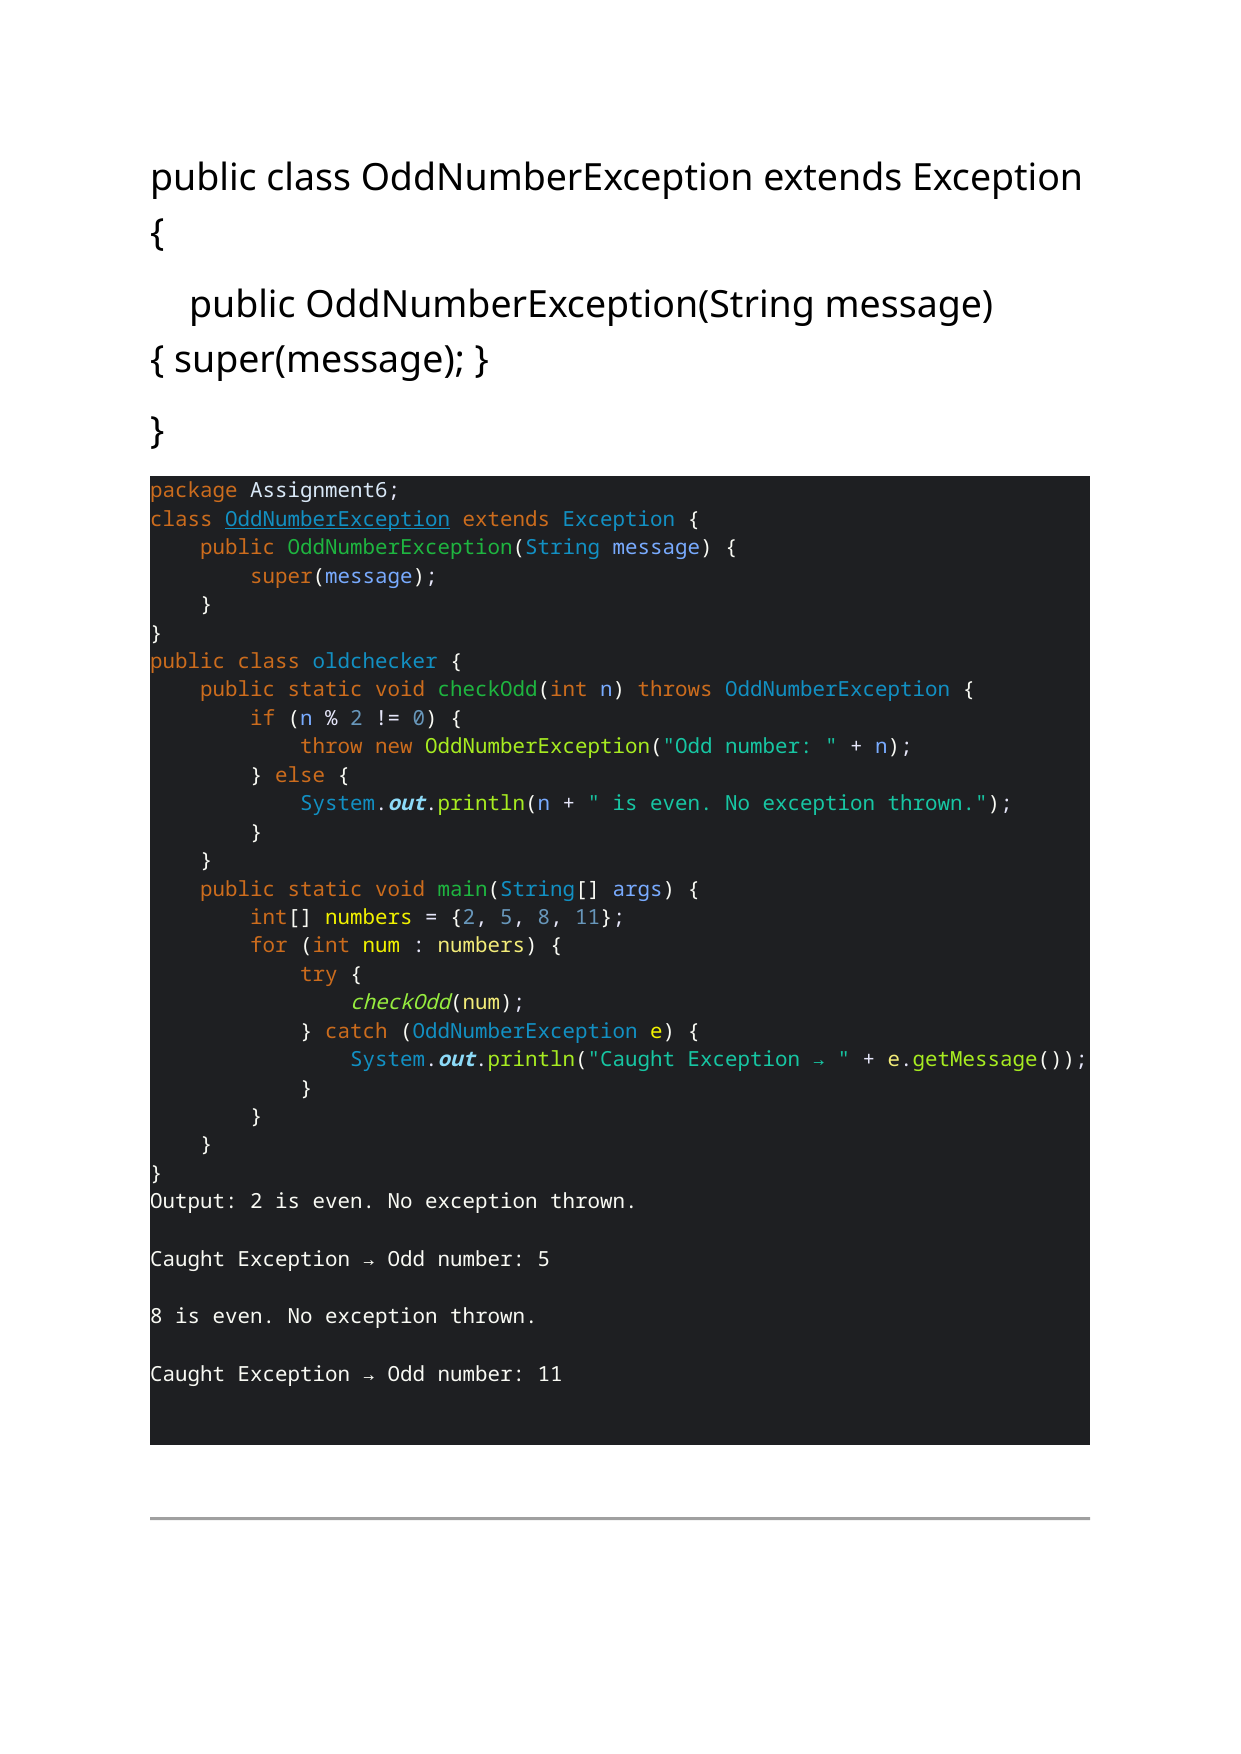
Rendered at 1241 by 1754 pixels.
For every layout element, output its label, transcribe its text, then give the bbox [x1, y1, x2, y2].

text Output: 2 is even. No exception thrown. [150, 1186, 1090, 1215]
text System.out.println(n + " is even. No exception thrown."); [150, 788, 1090, 817]
text } else { [150, 760, 1090, 788]
text checkOdd(num); [150, 987, 1090, 1016]
text if (n % 2 != 0) { [150, 703, 1090, 731]
text 8 is even. No exception thrown. [150, 1302, 1090, 1330]
text super(message); [150, 561, 1090, 589]
text try { [150, 959, 1090, 987]
text int[] numbers = {2, 5, 8, 11}; [150, 902, 1090, 931]
text } [150, 845, 1090, 874]
text package Assignment6; [150, 476, 1090, 504]
text class OddNumberException extends Exception { [150, 504, 1090, 532]
text public OddNumberException(String message) { [150, 532, 1090, 561]
text } [150, 404, 1090, 455]
text } [150, 1101, 1090, 1129]
text System.out.println("Caught Exception → " + e.getMessage()); [150, 1044, 1090, 1073]
text public static void main(String[] args) { [150, 874, 1090, 902]
text } [150, 817, 1090, 845]
text Caught Exception → Odd number: 5 [150, 1244, 1090, 1272]
text Caught Exception → Odd number: 11 [150, 1359, 1090, 1388]
text } [150, 1158, 1090, 1186]
text } [150, 1073, 1090, 1101]
text public OddNumberException(String message) { super(message); } [150, 277, 1090, 383]
text } catch (OddNumberException e) { [150, 1016, 1090, 1044]
text public class oldchecker { [150, 646, 1090, 674]
text throw new OddNumberException("Odd number: " + n); [150, 731, 1090, 760]
text } [150, 1129, 1090, 1158]
text public class OddNumberException extends Exception { [150, 150, 1090, 256]
text } [150, 618, 1090, 646]
text for (int num : numbers) { [150, 931, 1090, 959]
text public static void checkOdd(int n) throws OddNumberException { [150, 674, 1090, 703]
text } [150, 589, 1090, 618]
